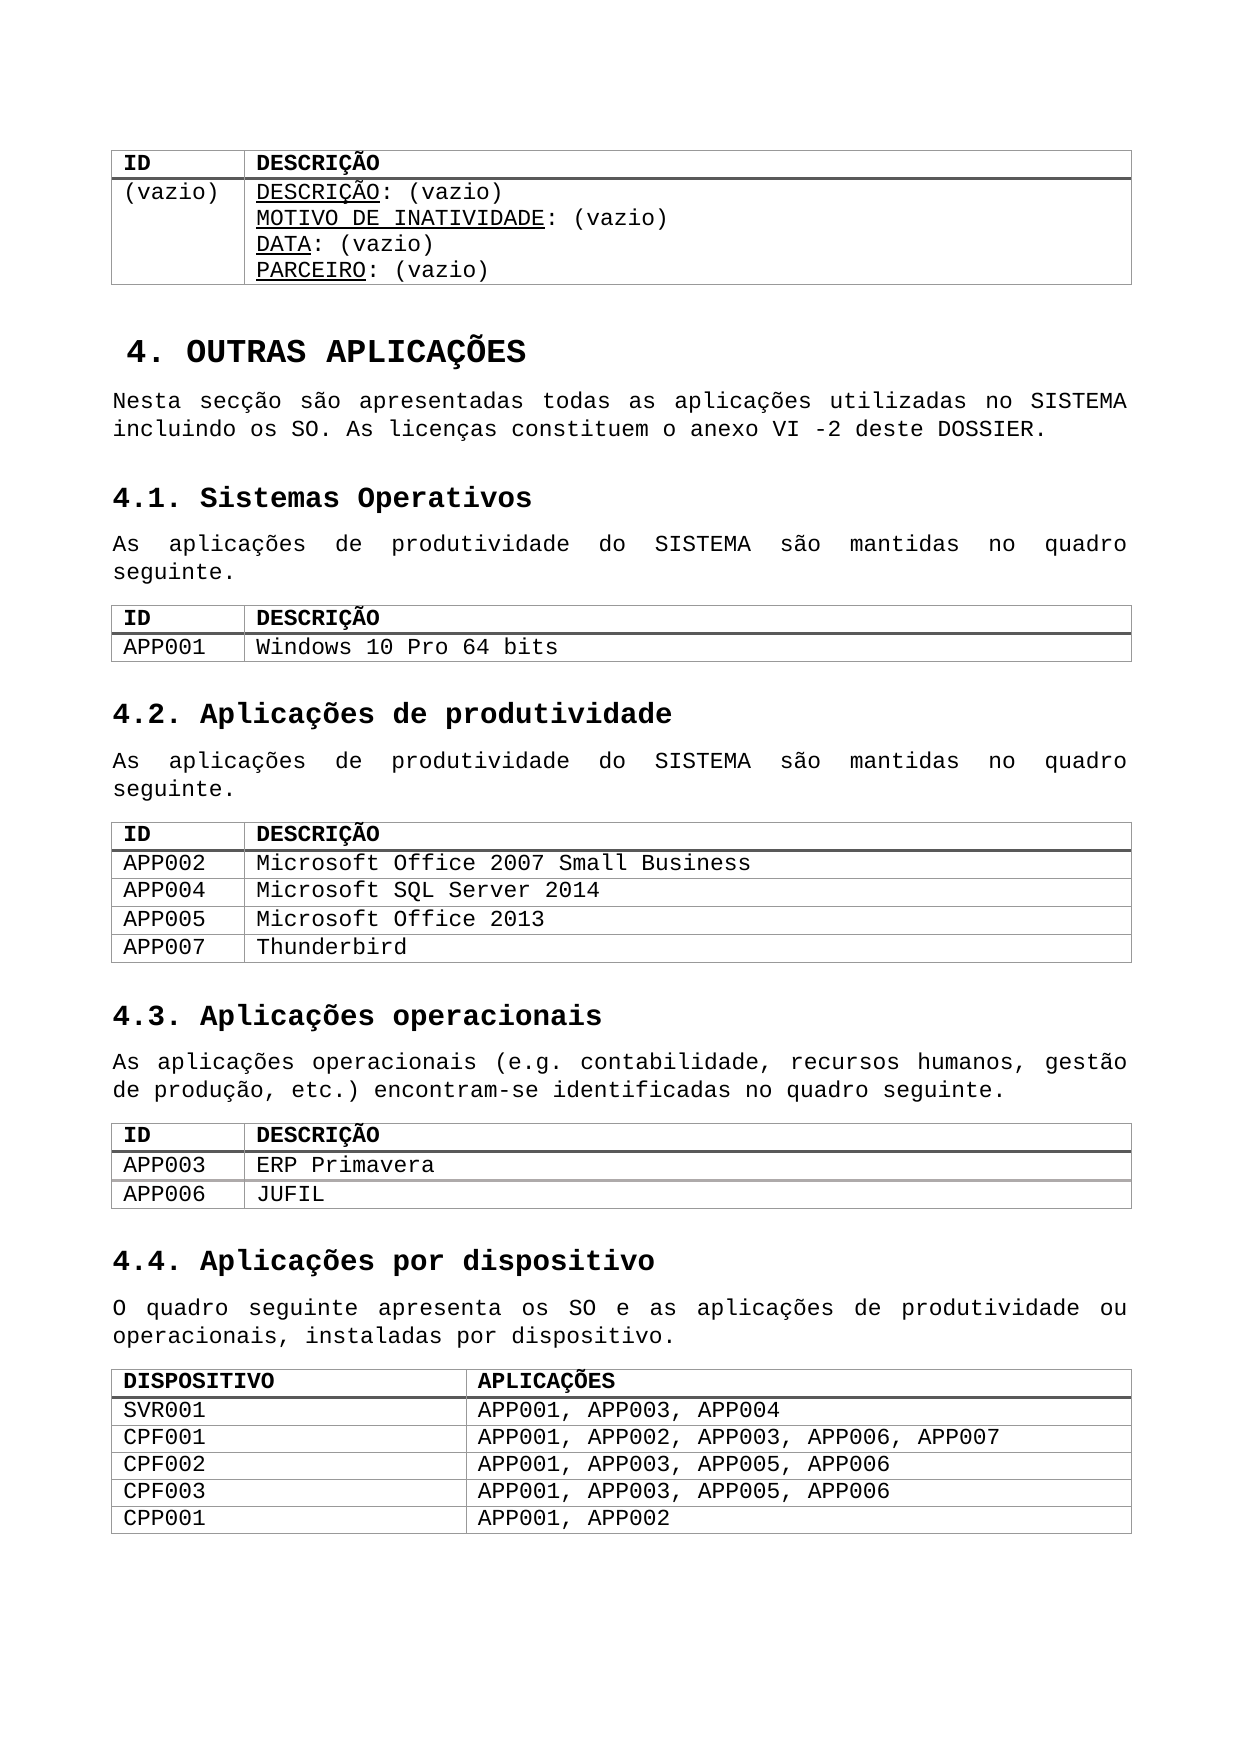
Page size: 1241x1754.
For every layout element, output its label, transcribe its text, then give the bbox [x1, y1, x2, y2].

table_cell APP006 [112, 1182, 244, 1208]
table_cell (vazio) [112, 180, 244, 284]
table_cell JUFIL [245, 1182, 1131, 1208]
table_cell CPF001 [112, 1426, 466, 1452]
table_cell Microsoft SQL Server 2014 [245, 879, 1131, 906]
table_header DESCRIÇÃO [245, 1124, 1131, 1150]
table_cell SVR001 [112, 1399, 466, 1425]
table_header ID [112, 823, 244, 849]
text Sistemas Operativos [112, 483, 1128, 516]
table_cell DESCRIÇÃO: (vazio) MOTIVO DE INATIVIDADE: (vazio) DATA: (vazio) PARCEIRO: (vazio) [245, 180, 1131, 284]
text As aplicações de produtividade do SISTEMA são mantidas no quadro seguinte. [112, 532, 1128, 586]
table_header DESCRIÇÃO [245, 606, 1131, 632]
text Aplicações de produtividade [112, 699, 1128, 732]
table_header ID [112, 606, 244, 632]
table_cell CPP001 [112, 1507, 466, 1533]
text Nesta secção são apresentadas todas as aplicações utilizadas no SISTEMA incluindo os SO. As licenças constituem o anexo VI -2 deste DOSSIER. [112, 389, 1128, 443]
table_cell Thunderbird [245, 935, 1131, 962]
table_cell Windows 10 Pro 64 bits [245, 635, 1131, 661]
table_header DESCRIÇÃO [245, 151, 1131, 177]
table_header ID [112, 1124, 244, 1150]
text OUTRAS APLICAÇÕES [186, 335, 1128, 373]
table_header DISPOSITIVO [112, 1370, 466, 1396]
table_cell CPF003 [112, 1480, 466, 1506]
table_cell APP004 [112, 879, 244, 906]
text As aplicações operacionais (e.g. contabilidade, recursos humanos, gestão de produção, etc.) encontram-se identificadas no quadro seguinte. [112, 1050, 1128, 1104]
table_cell APP002 [112, 852, 244, 878]
text Aplicações operacionais [112, 1001, 1128, 1034]
table_cell CPF002 [112, 1453, 466, 1479]
table_cell APP001, APP003, APP004 [467, 1399, 1131, 1425]
text O quadro seguinte apresenta os SO e as aplicações de produtividade ou operacionais, instaladas por dispositivo. [112, 1296, 1128, 1350]
table_cell APP007 [112, 935, 244, 962]
table_cell APP001 [112, 635, 244, 661]
table_header ID [112, 151, 244, 177]
table_cell Microsoft Office 2007 Small Business [245, 852, 1131, 878]
table_cell APP001, APP002, APP003, APP006, APP007 [467, 1426, 1131, 1452]
table_cell APP005 [112, 907, 244, 934]
table_cell Microsoft Office 2013 [245, 907, 1131, 934]
table_cell APP001, APP003, APP005, APP006 [467, 1480, 1131, 1506]
table_cell ERP Primavera [245, 1153, 1131, 1179]
table_cell APP003 [112, 1153, 244, 1179]
table_header APLICAÇÕES [467, 1370, 1131, 1396]
text Aplicações por dispositivo [112, 1246, 1128, 1279]
table_cell APP001, APP002 [467, 1507, 1131, 1533]
table_header DESCRIÇÃO [245, 823, 1131, 849]
text As aplicações de produtividade do SISTEMA são mantidas no quadro seguinte. [112, 749, 1128, 803]
table_cell APP001, APP003, APP005, APP006 [467, 1453, 1131, 1479]
